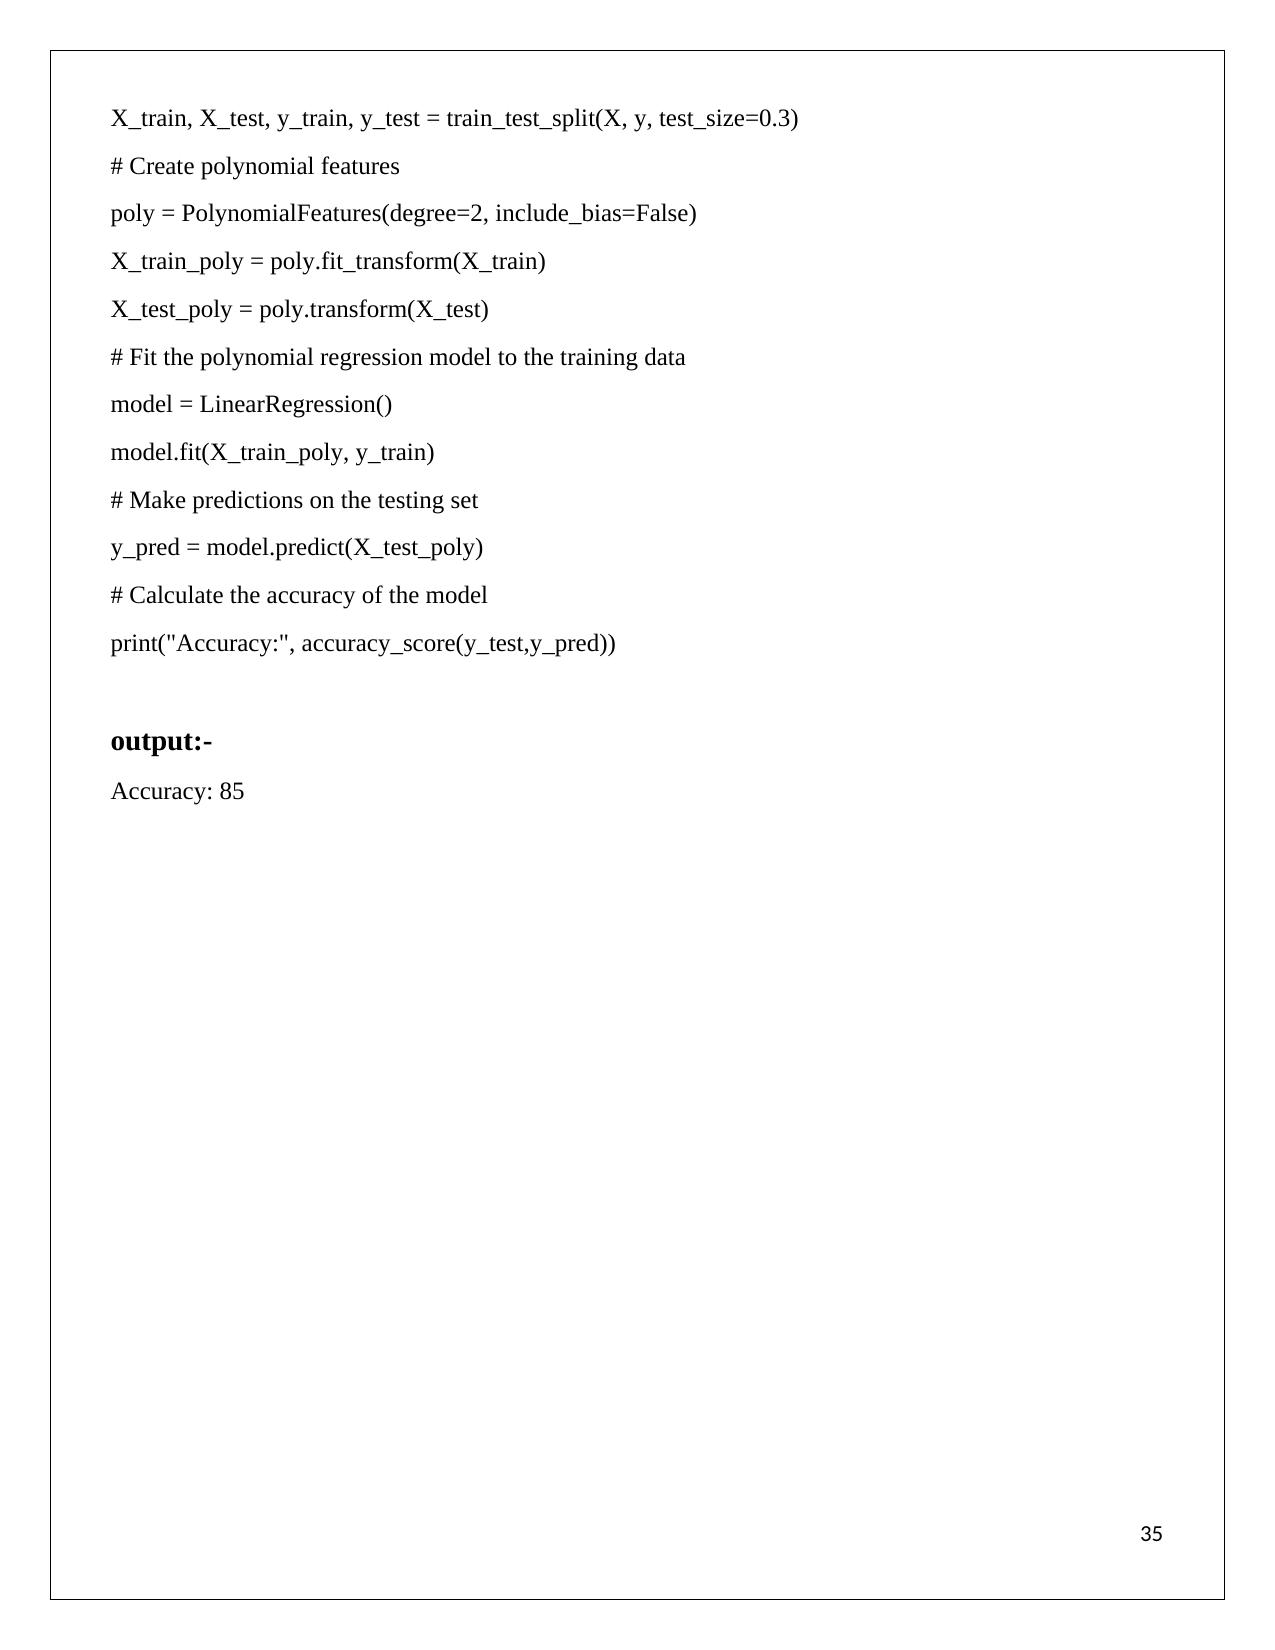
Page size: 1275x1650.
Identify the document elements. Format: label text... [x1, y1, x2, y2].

text X_test_poly = poly.transform(X_test) [110, 294, 1163, 323]
text print("Accuracy:", accuracy_score(y_test,y_pred)) [110, 628, 1163, 657]
text y_pred = model.predict(X_test_poly) [110, 532, 1163, 561]
text model = LinearRegression() [110, 389, 1163, 418]
text X_train_poly = poly.fit_transform(X_train) [110, 246, 1163, 275]
text poly = PolynomialFeatures(degree=2, include_bias=False) [110, 198, 1163, 227]
text X_train, X_test, y_train, y_test = train_test_split(X, y, test_size=0.3) [110, 103, 1163, 132]
text # Calculate the accuracy of the model [110, 580, 1163, 609]
text # Make predictions on the testing set [110, 485, 1163, 513]
text # Create polynomial features [110, 151, 1163, 179]
text model.fit(X_train_poly, y_train) [110, 437, 1163, 466]
text output:- [110, 723, 1163, 757]
text Accuracy: 85 [110, 776, 1163, 805]
text # Fit the polynomial regression model to the training data [110, 342, 1163, 370]
